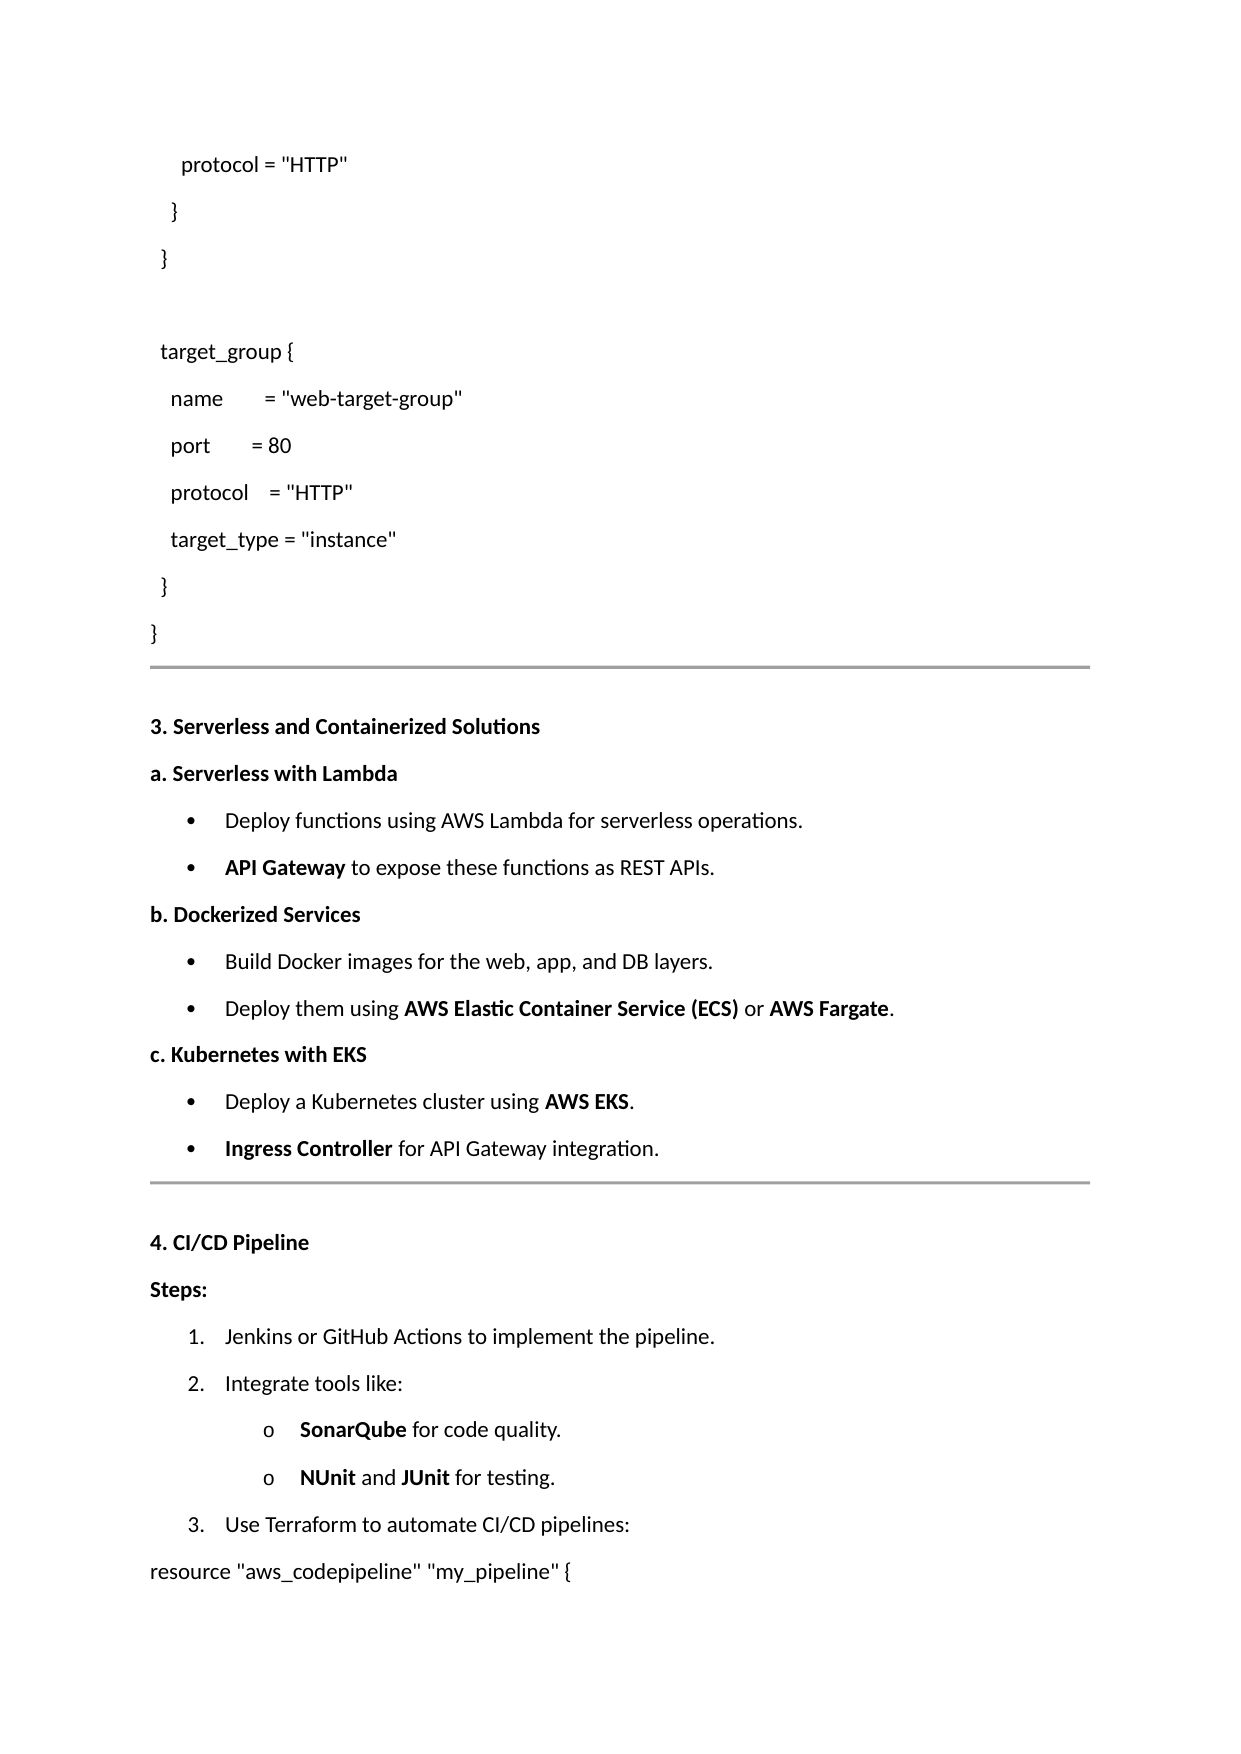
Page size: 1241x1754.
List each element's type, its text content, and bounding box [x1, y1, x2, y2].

text port = 80 [150, 431, 1090, 459]
list SonarQube for code quality. [262, 1416, 1090, 1444]
list Jenkins or GitHub Actions to implement the pipeline. [187, 1322, 1090, 1350]
text } [150, 197, 1090, 225]
text } [150, 244, 1090, 272]
text 4. CI/CD Pipeline [150, 1228, 1090, 1256]
list Deploy functions using AWS Lambda for serverless operations. [187, 806, 1090, 834]
text name = "web-target-group" [150, 384, 1090, 412]
list Ingress Controller for API Gateway integration. [187, 1134, 1090, 1162]
list Build Docker images for the web, app, and DB layers. [187, 947, 1090, 975]
text target_group { [150, 337, 1090, 366]
list Deploy them using AWS Elastic Container Service (ECS) or AWS Fargate. [187, 994, 1090, 1022]
text c. Kubernetes with EKS [150, 1041, 1090, 1069]
text protocol = "HTTP" [150, 478, 1090, 506]
text } [150, 572, 1090, 600]
text Steps: [150, 1275, 1090, 1303]
list Integrate tools like: [187, 1369, 1090, 1397]
text 3. Serverless and Containerized Solutions [150, 712, 1090, 741]
text resource "aws_codepipeline" "my_pipeline" { [150, 1557, 1090, 1585]
list Deploy a Kubernetes cluster using AWS EKS. [187, 1087, 1090, 1116]
text b. Dockerized Services [150, 900, 1090, 928]
text a. Serverless with Lambda [150, 759, 1090, 787]
list API Gateway to expose these functions as REST APIs. [187, 853, 1090, 881]
list Use Terraform to automate CI/CD pipelines: [187, 1510, 1090, 1538]
list NUnit and JUnit for testing. [262, 1463, 1090, 1492]
text target_type = "instance" [150, 525, 1090, 553]
text protocol = "HTTP" [150, 150, 1090, 178]
text } [150, 619, 1090, 647]
